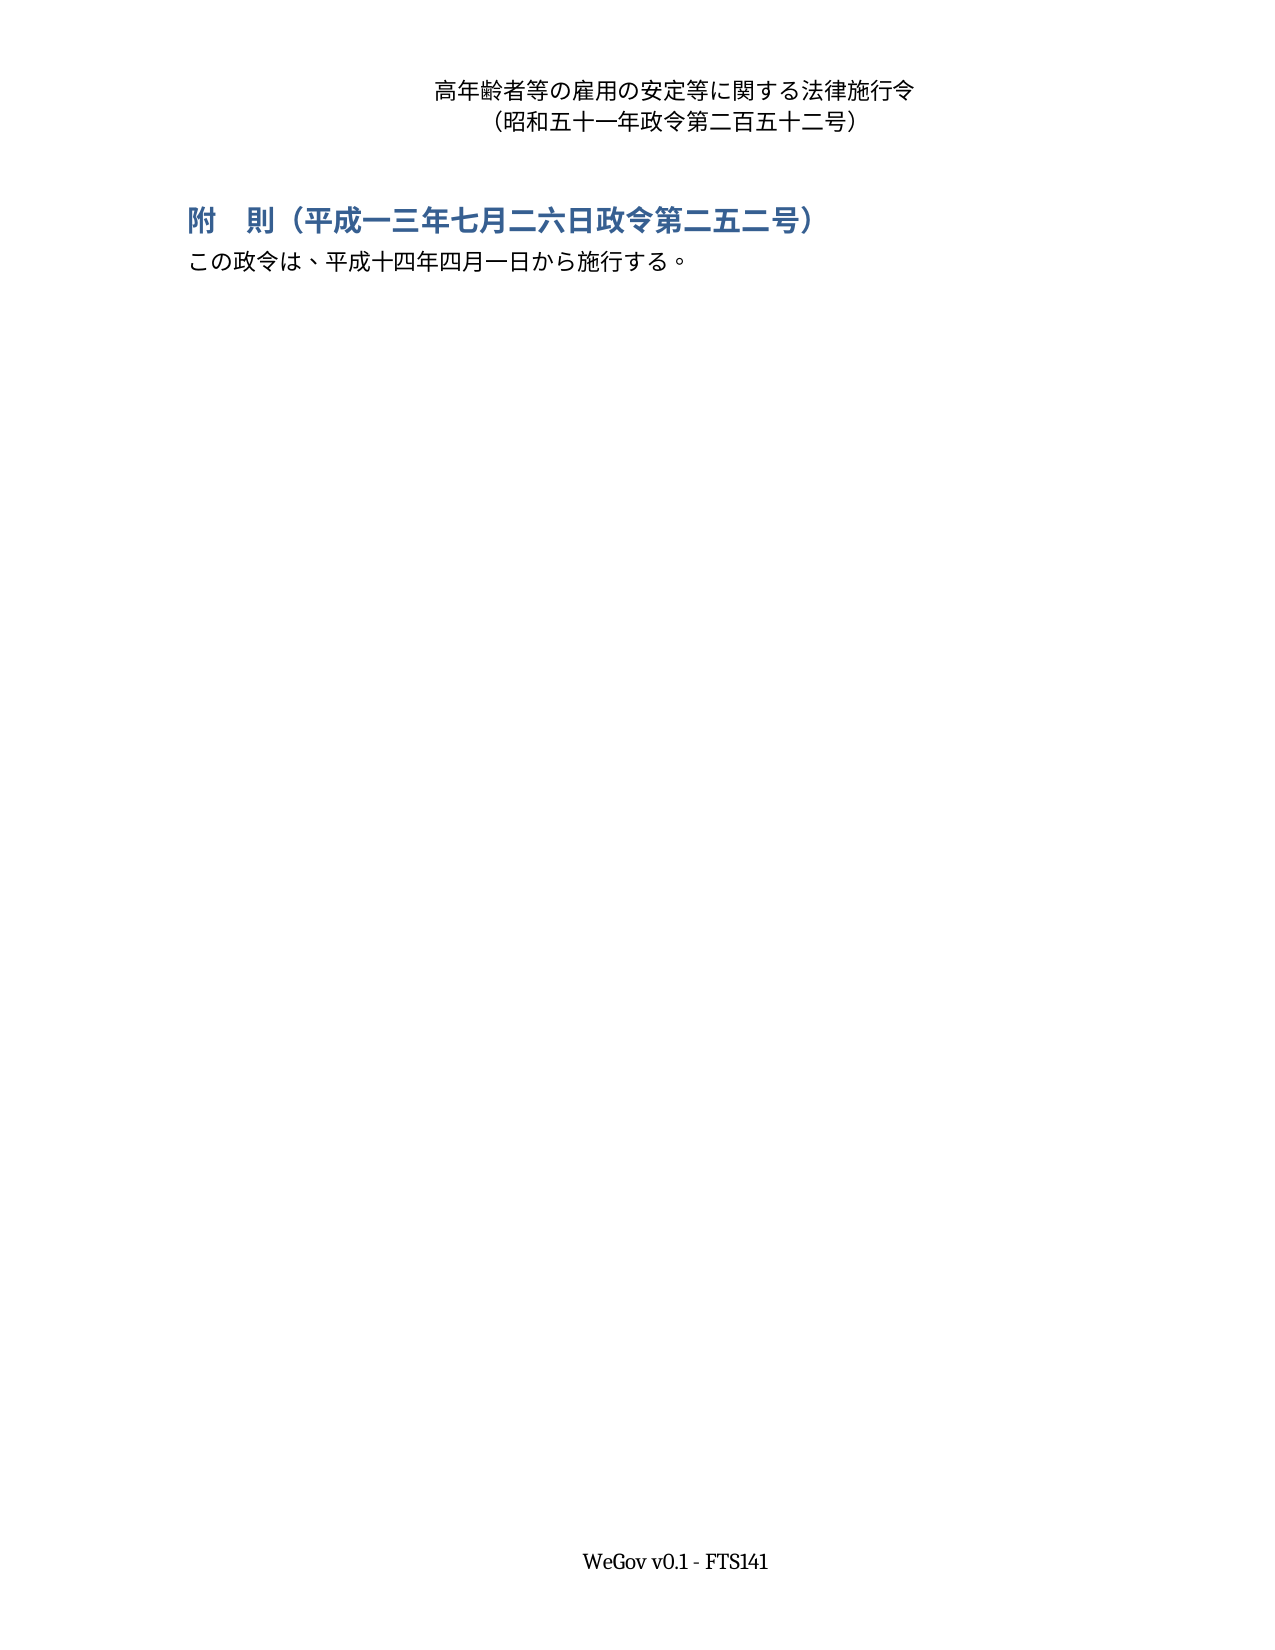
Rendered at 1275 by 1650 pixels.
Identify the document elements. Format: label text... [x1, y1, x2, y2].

text この政令は、平成十四年四月一日から施行する。 [187, 246, 1087, 277]
subtitle 附 則（平成一三年七月二六日政令第二五二号） [187, 200, 1087, 240]
